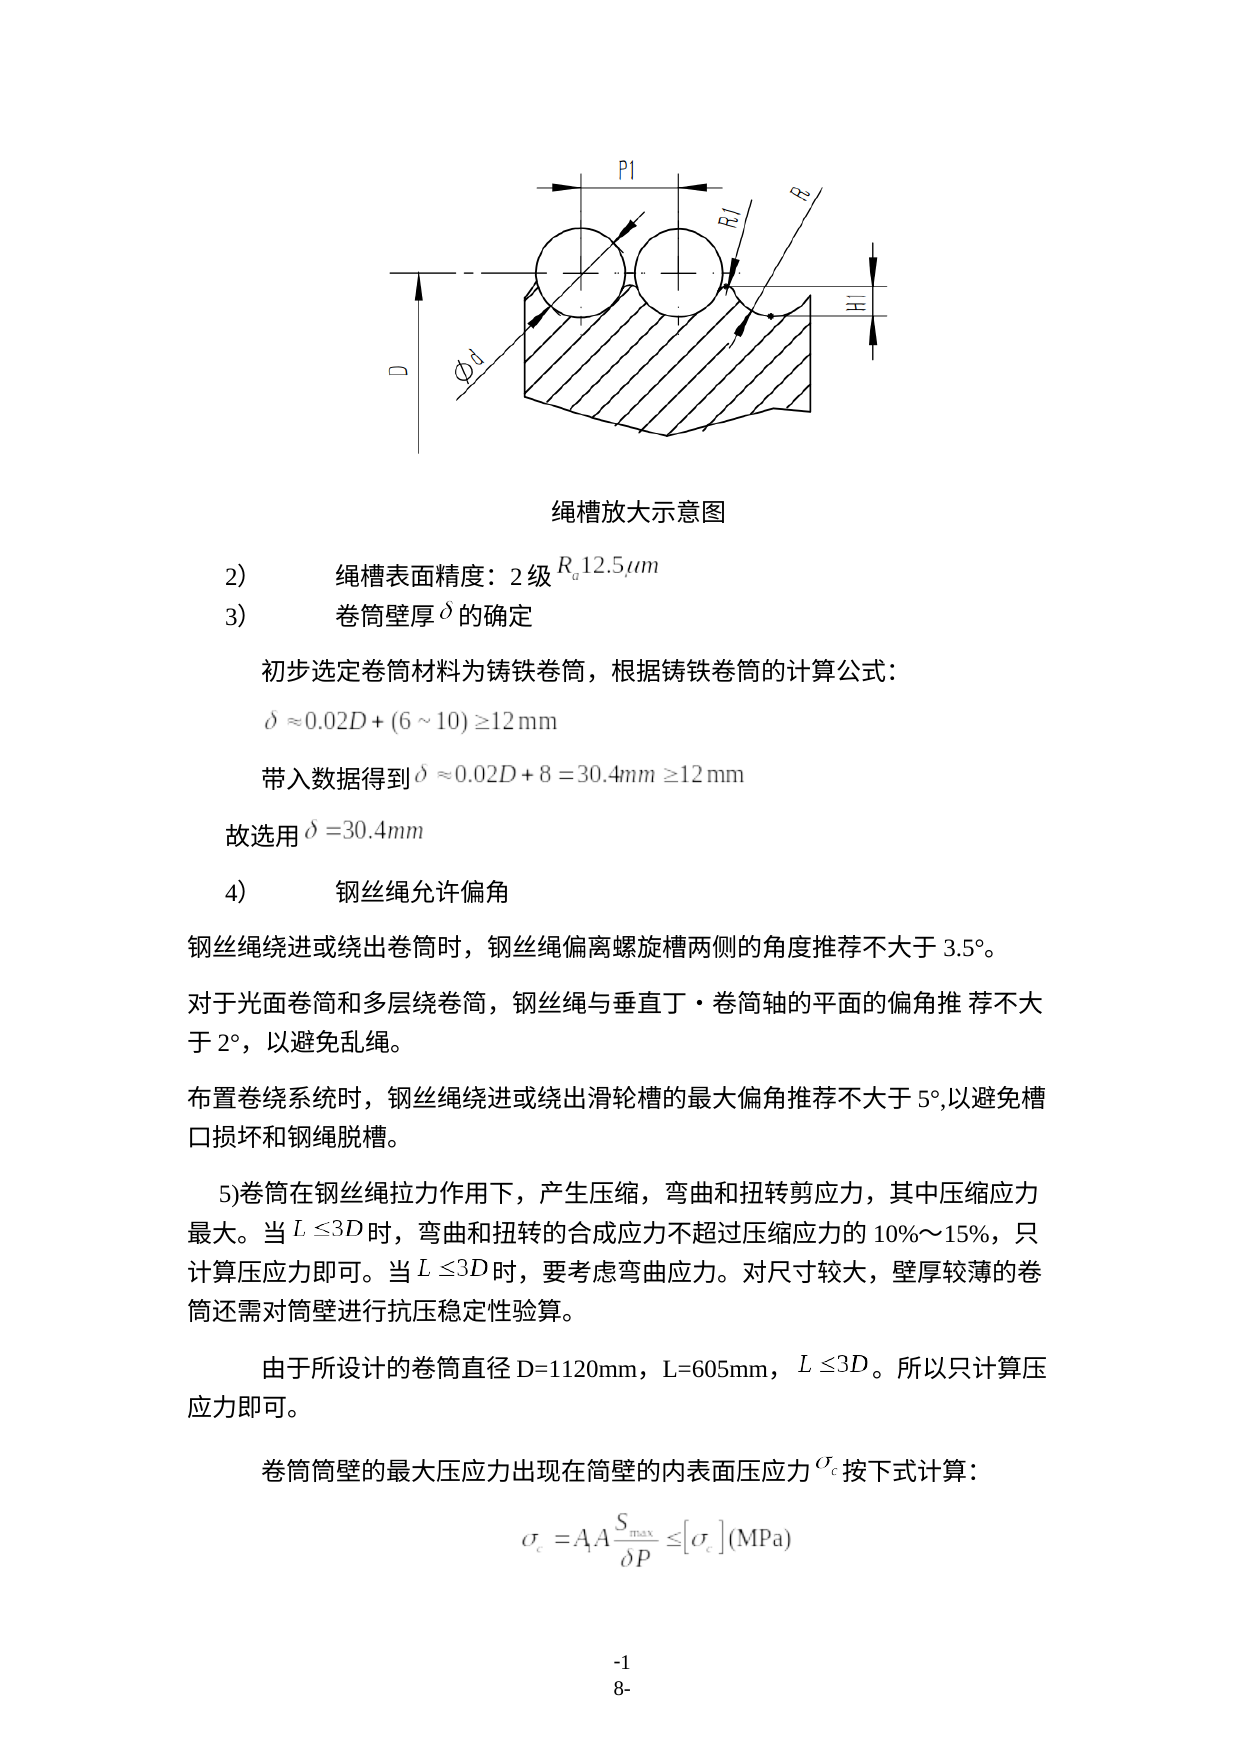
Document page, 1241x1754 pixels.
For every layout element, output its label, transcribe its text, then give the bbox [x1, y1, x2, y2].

text 故选用 [225, 816, 1053, 853]
list 卷筒壁厚的确定 [225, 595, 1053, 632]
list 钢丝绳允许偏角 [225, 872, 1053, 908]
picture [370, 150, 908, 473]
text 钢丝绳绕进或绕出卷筒时，钢丝绳偏离螺旋槽两侧的角度推荐不大于 3.5°。 [187, 928, 1053, 964]
text 初步选定卷筒材料为铸铁卷筒，根据铸铁卷筒的计算公式： [225, 652, 1053, 688]
text 绳槽放大示意图 [225, 492, 1053, 528]
text 对于光面卷简和多层绕卷简，钢丝绳与垂直丁•卷简轴的平面的偏角推 荐不大于2°，以避免乱绳。 [187, 984, 1053, 1059]
text 带入数据得到 [225, 759, 1053, 796]
text 卷筒筒壁的最大压应力出现在简壁的内表面压应力按下式计算： [187, 1443, 1053, 1488]
text 5)卷筒在钢丝绳拉力作用下，产生压缩，弯曲和扭转剪应力，其中压缩应力最大。当时，弯曲和扭转的合成应力不超过压缩应力的 10%〜15%，只计算压应力即可。当时，要考虑弯曲应力。对尺寸较大，壁厚较薄的卷筒还需对筒壁进行抗压稳定性验算。 [187, 1173, 1053, 1328]
text 布置卷绕系统时，钢丝绳绕进或绕出滑轮槽的最大偏角推荐不大于5°,以避免槽口损坏和钢绳脱槽。 [187, 1078, 1053, 1154]
text 由于所设计的卷筒直径D=1120mm，L=605mm，。所以只计算压应力即可。 [187, 1348, 1053, 1424]
list 绳槽表面精度：2级 [225, 548, 1053, 592]
